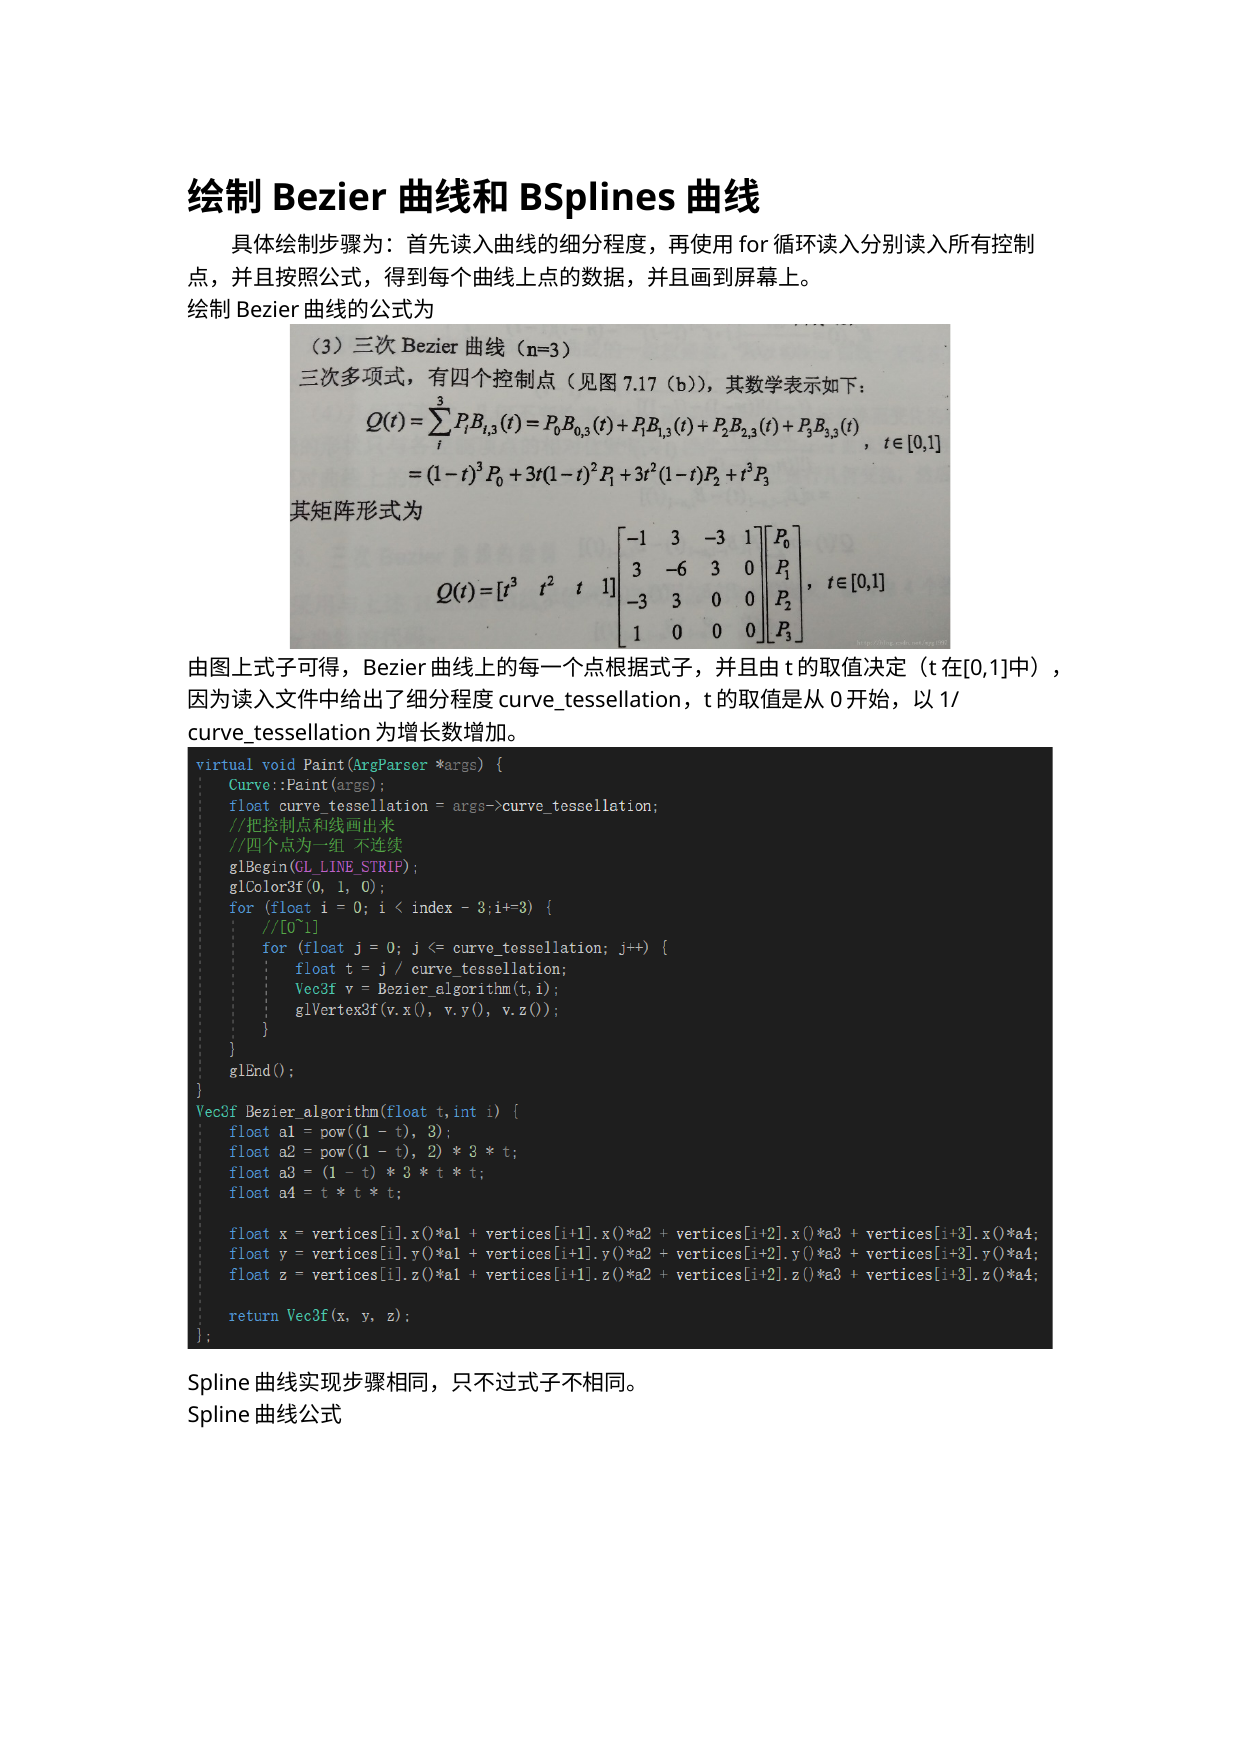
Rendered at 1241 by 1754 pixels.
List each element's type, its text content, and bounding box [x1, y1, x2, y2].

text 绘制 Bezier 曲线和 BSplines 曲线 [187, 162, 1053, 227]
text 具体绘制步骤为：首先读入曲线的细分程度，再使用for循环读入分别读入所有控制点，并且按照公式，得到每个曲线上点的数据，并且画到屏幕上。 [187, 227, 1053, 292]
text 绘制Bezier曲线的公式为 [187, 292, 1053, 324]
picture [187, 747, 1053, 1349]
text Spline曲线公式 [187, 1397, 1053, 1429]
text 由图上式子可得，Bezier曲线上的每一个点根据式子，并且由t的取值决定（t在[0,1]中），因为读入文件中给出了细分程度curve_tessellation，t的取值是从0开始，以1/curve_tessellation为增长数增加。 [187, 649, 1053, 747]
text Spline曲线实现步骤相同，只不过式子不相同。 [187, 1364, 1053, 1397]
picture [289, 324, 951, 649]
